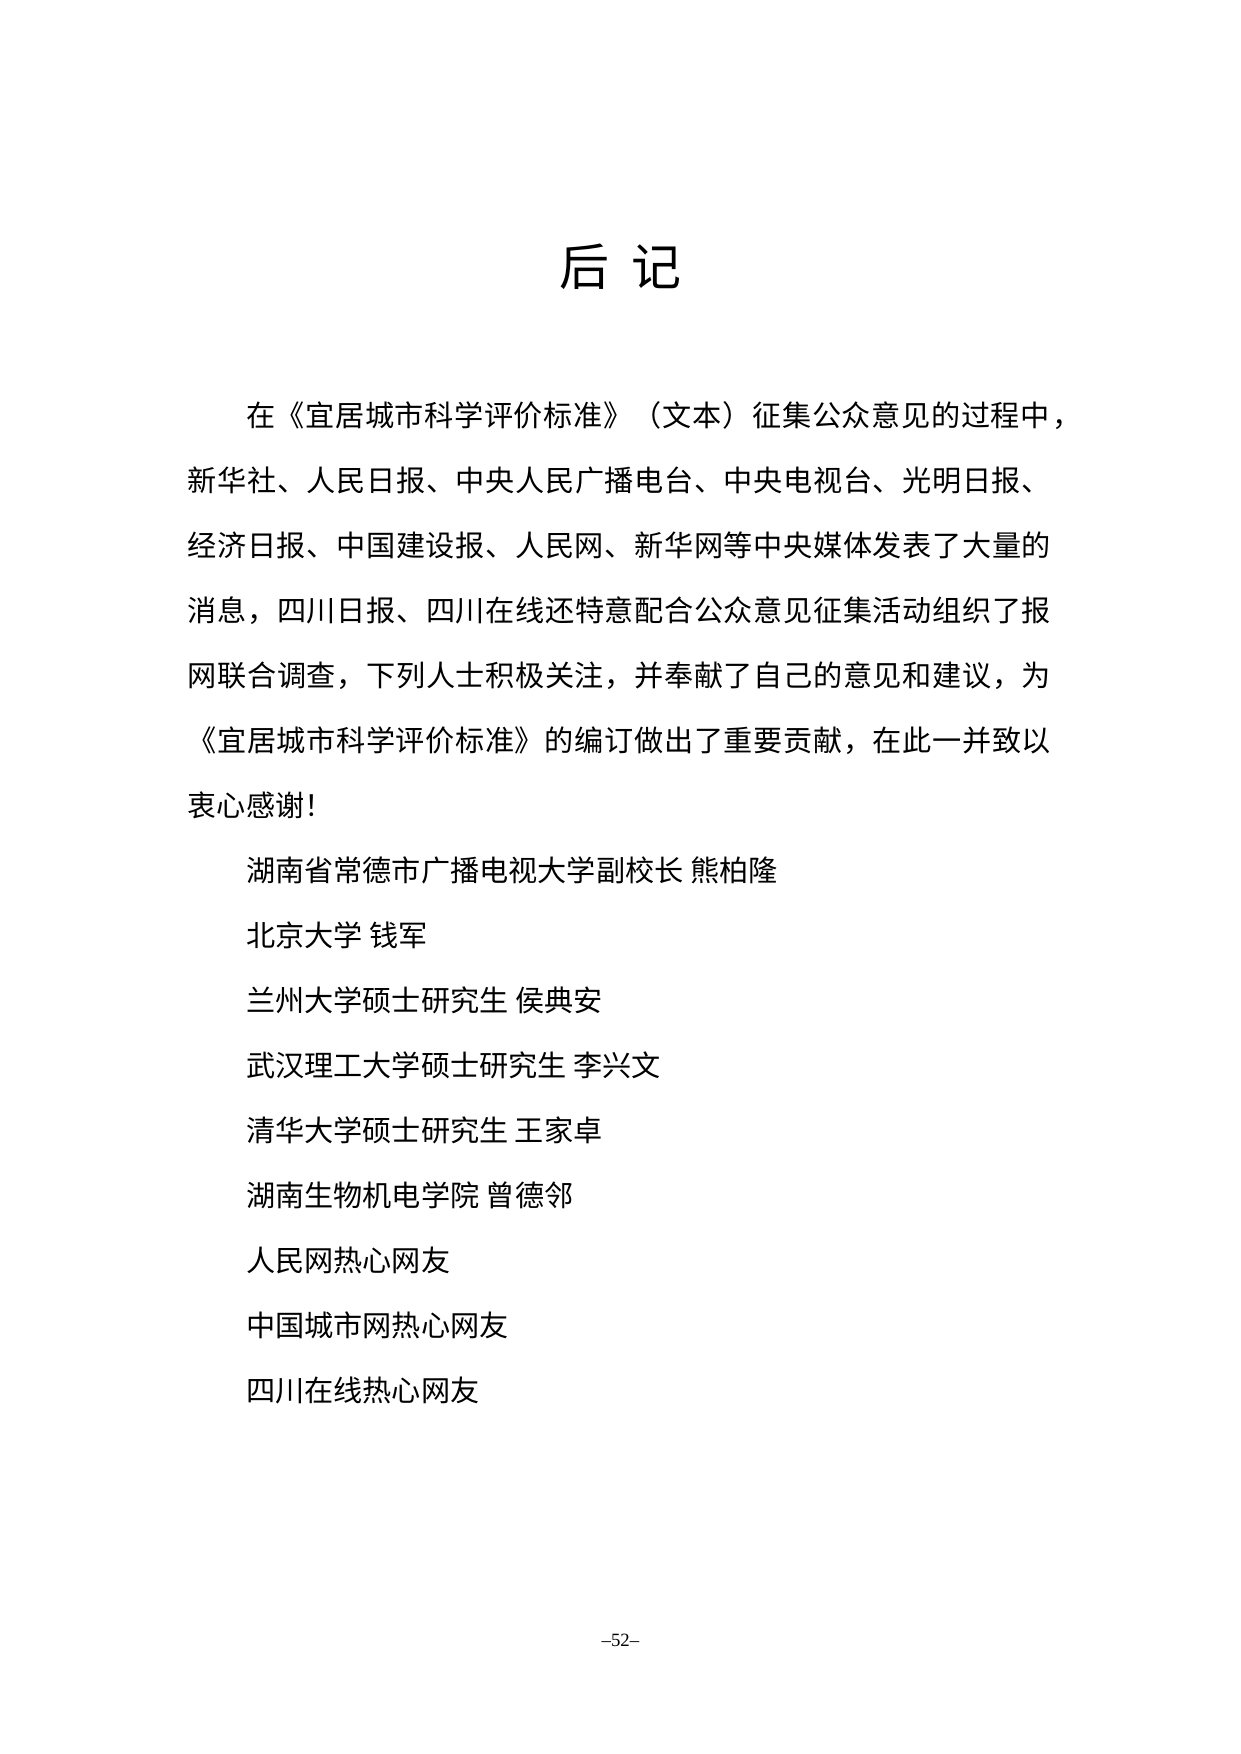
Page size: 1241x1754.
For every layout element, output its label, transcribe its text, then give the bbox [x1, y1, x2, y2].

text 湖南生物机电学院 曾德邻 [187, 1161, 1053, 1226]
text 人民网热心网友 [187, 1226, 1053, 1291]
text 后 记 [187, 215, 1053, 312]
text 四川在线热心网友 [187, 1356, 1053, 1421]
text 武汉理工大学硕士研究生 李兴文 [187, 1031, 1053, 1096]
text 在《宜居城市科学评价标准》（文本）征集公众意见的过程中，新华社、人民日报、中央人民广播电台、中央电视台、光明日报、经济日报、中国建设报、人民网、新华网等中央媒体发表了大量的消息，四川日报、四川在线还特意配合公众意见征集活动组织了报网联合调查，下列人士积极关注，并奉献了自己的意见和建议，为《宜居城市科学评价标准》的编订做出了重要贡献，在此一并致以衷心感谢！ [187, 381, 1053, 836]
text 兰州大学硕士研究生 侯典安 [187, 966, 1053, 1031]
text 清华大学硕士研究生 王家卓 [187, 1096, 1053, 1161]
text 中国城市网热心网友 [187, 1291, 1053, 1356]
text 北京大学 钱军 [187, 901, 1053, 966]
text 湖南省常德市广播电视大学副校长 熊柏隆 [187, 836, 1053, 901]
